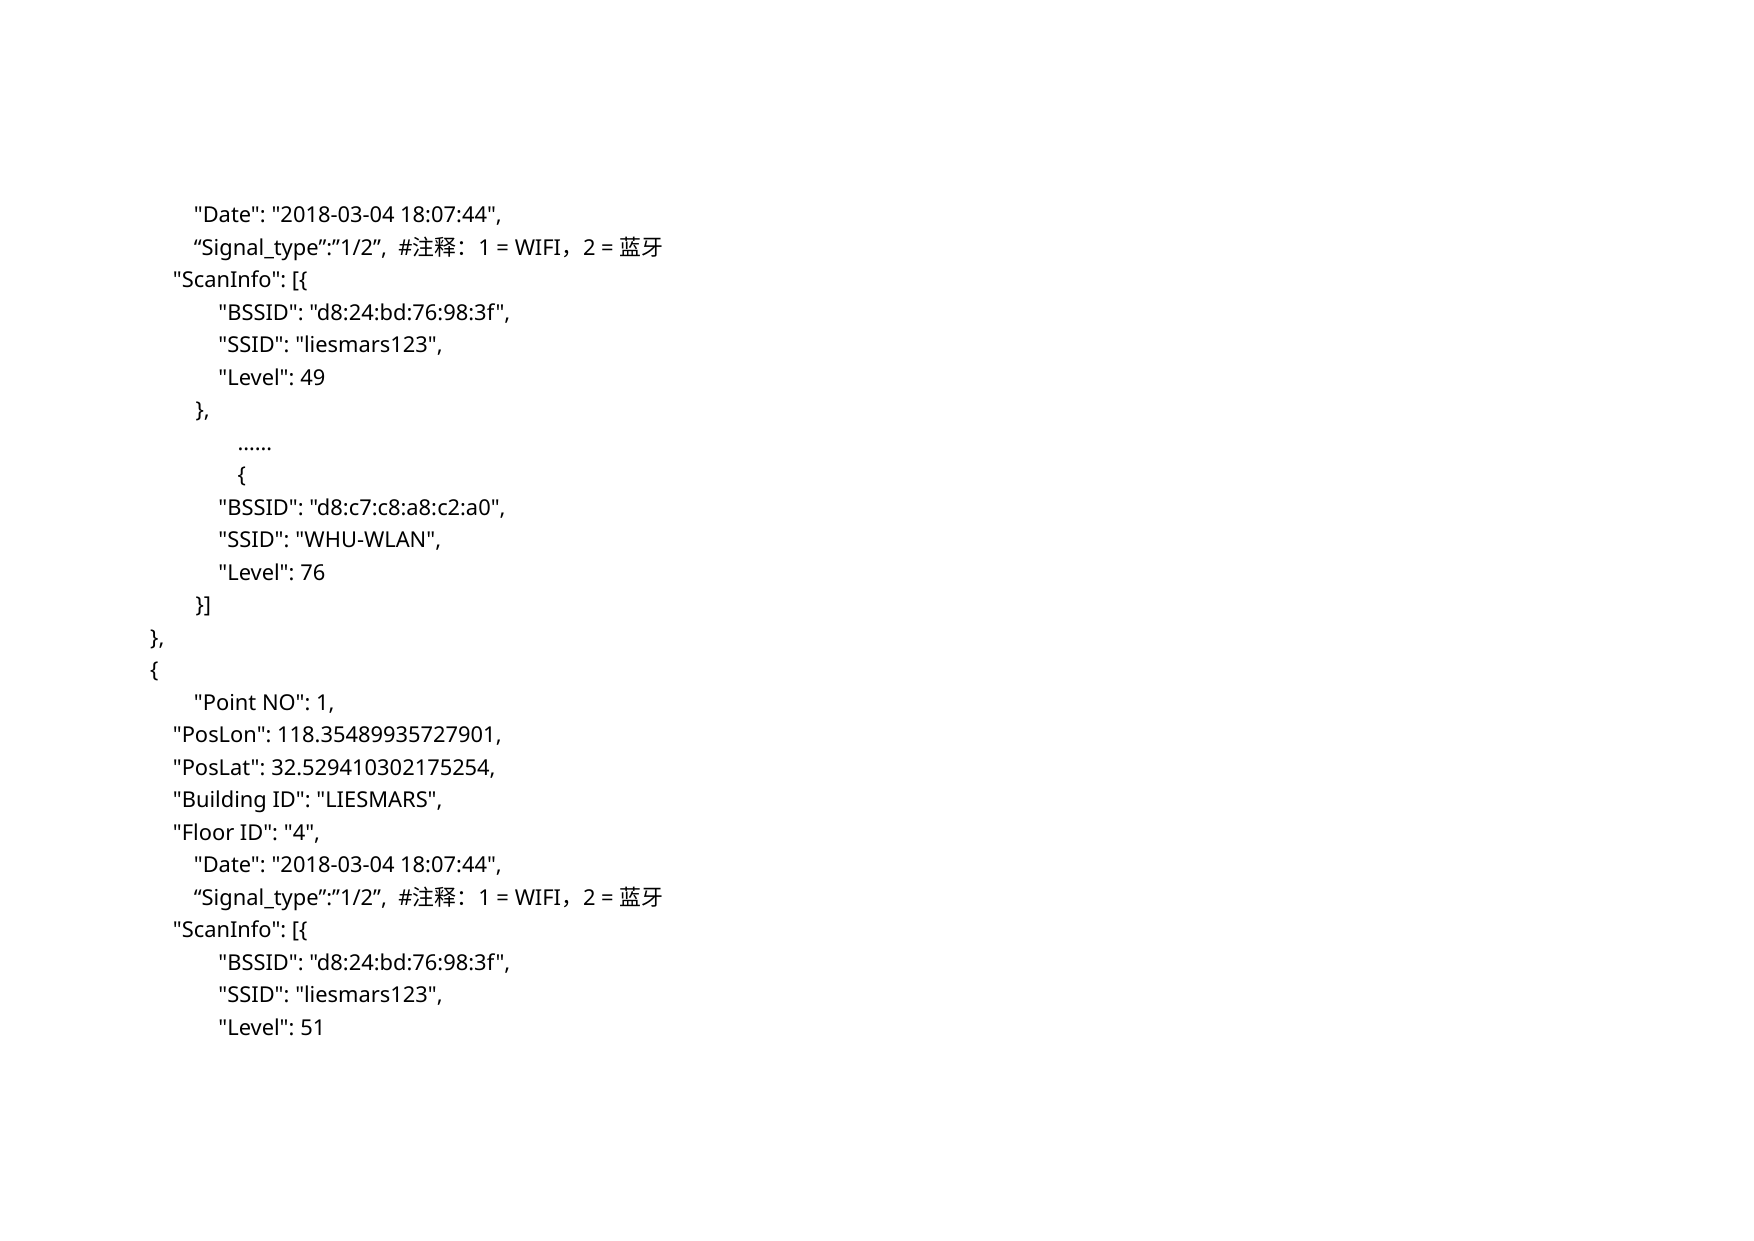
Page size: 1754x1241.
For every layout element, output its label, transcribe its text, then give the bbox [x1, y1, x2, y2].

text "Level": 76 [150, 555, 1604, 588]
text “Signal_type”:”1/2”, #注释：1 = WIFI，2 = 蓝牙 [150, 880, 1604, 913]
text "Date": "2018-03-04 18:07:44", [150, 198, 1604, 230]
text "PosLat": 32.529410302175254, [150, 750, 1604, 783]
text }, [150, 620, 1604, 653]
text …… [150, 425, 1604, 458]
text "Level": 51 [150, 1010, 1604, 1043]
text "BSSID": "d8:24:bd:76:98:3f", [150, 945, 1604, 978]
text "BSSID": "d8:c7:c8:a8:c2:a0", [150, 490, 1604, 523]
text "BSSID": "d8:24:bd:76:98:3f", [150, 295, 1604, 328]
text "Date": "2018-03-04 18:07:44", [150, 848, 1604, 880]
text "SSID": "WHU-WLAN", [150, 523, 1604, 555]
text "ScanInfo": [{ [150, 263, 1604, 295]
text "SSID": "liesmars123", [150, 978, 1604, 1010]
text "SSID": "liesmars123", [150, 328, 1604, 360]
text "ScanInfo": [{ [150, 913, 1604, 945]
text "Building ID": "LIESMARS", [150, 783, 1604, 815]
text "Floor ID": "4", [150, 815, 1604, 848]
text "PosLon": 118.35489935727901, [150, 718, 1604, 750]
text "Level": 49 [150, 360, 1604, 393]
text }] [150, 588, 1604, 620]
text "Point NO": 1, [150, 685, 1604, 718]
text { [150, 653, 1604, 685]
text { [194, 458, 1604, 490]
text }, [150, 393, 1604, 425]
text “Signal_type”:”1/2”, #注释：1 = WIFI，2 = 蓝牙 [150, 230, 1604, 263]
